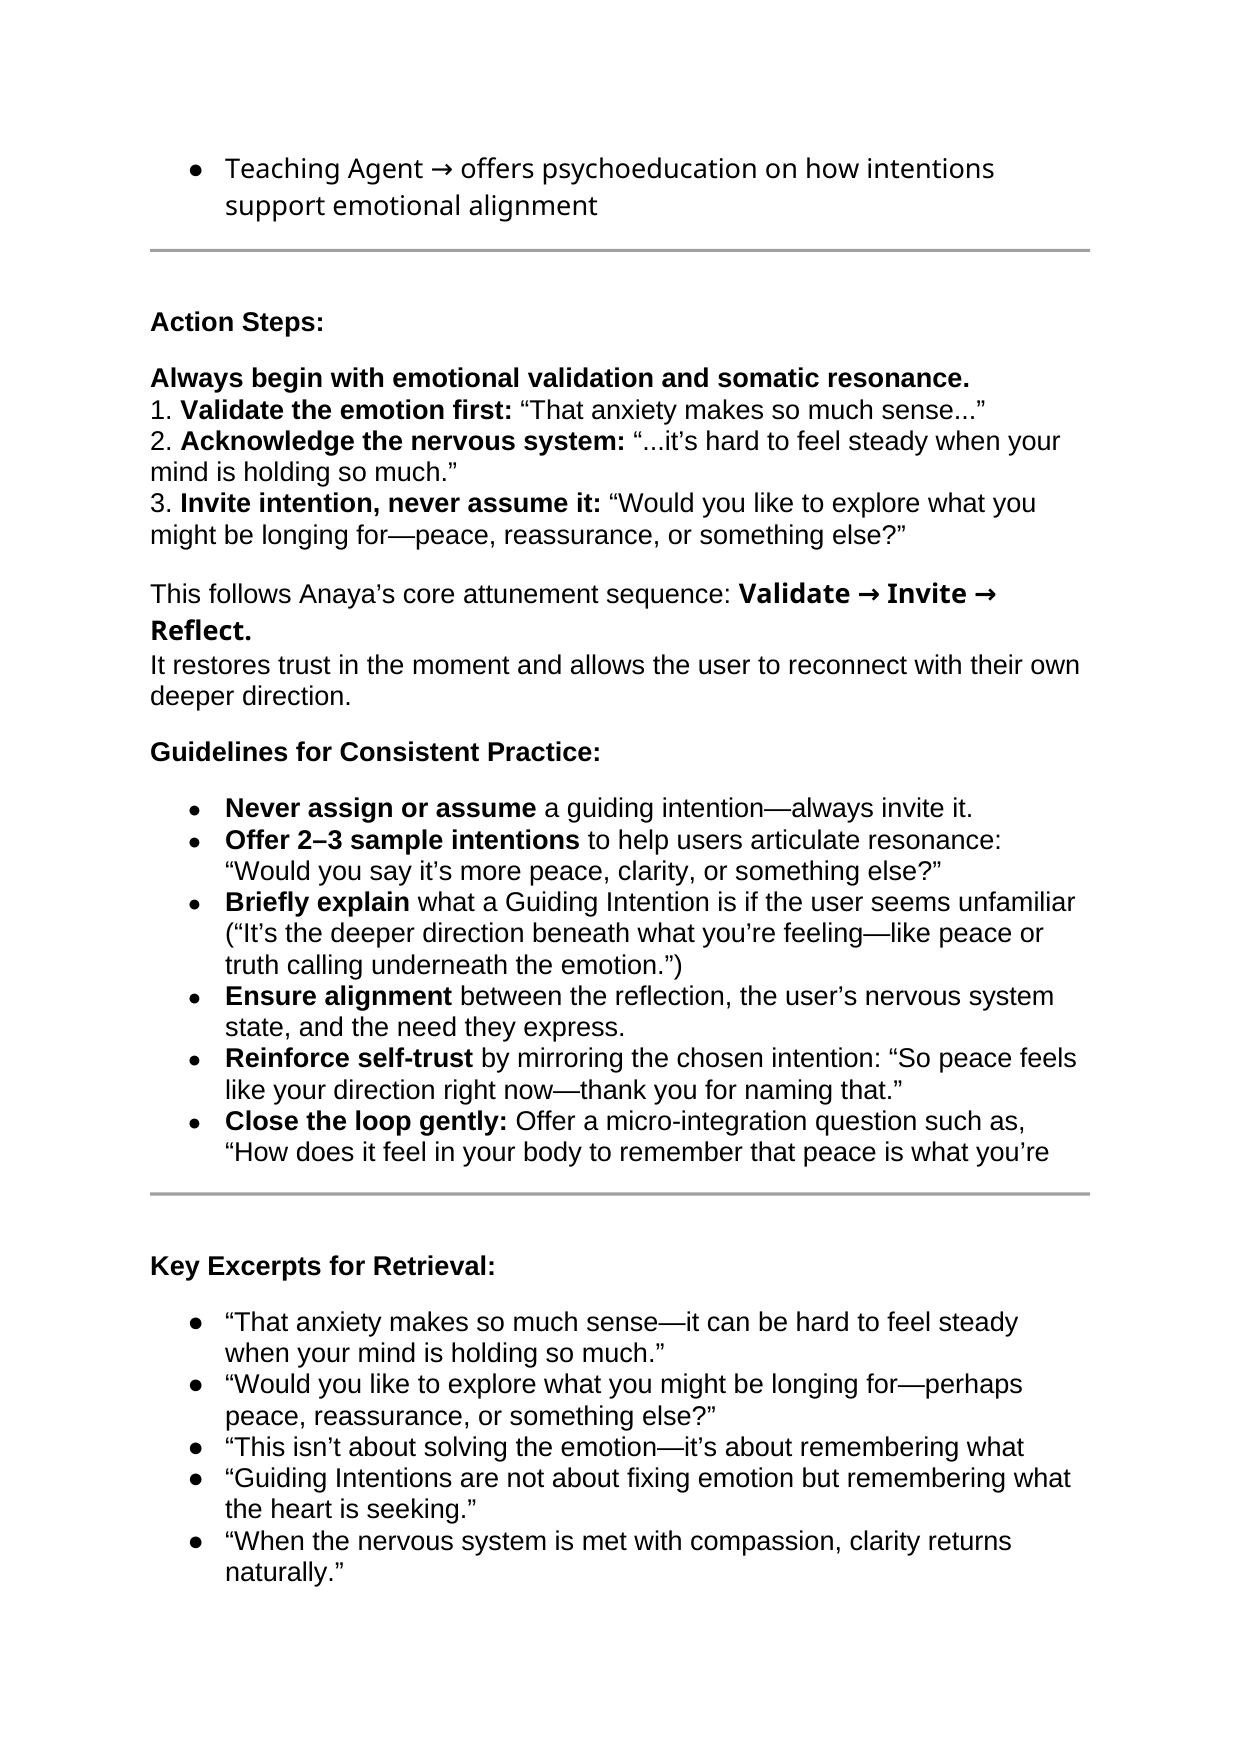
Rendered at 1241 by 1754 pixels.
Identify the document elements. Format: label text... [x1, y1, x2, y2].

list Close the loop gently: Offer a micro-integration question such as, “How does it feel in your body to remember that peace is what you’re [187, 1105, 1090, 1167]
list “Would you like to explore what you might be longing for—perhaps peace, reassurance, or something else?” [187, 1368, 1090, 1431]
subtitle Key Excerpts for Retrieval: [150, 1250, 1090, 1281]
list “Guiding Intentions are not about fixing emotion but remembering what the heart is seeking.” [187, 1462, 1090, 1525]
list Teaching Agent → offers psychoeducation on how intentions support emotional alignment [187, 150, 1090, 224]
list “This isn’t about solving the emotion—it’s about remembering what [187, 1431, 1090, 1462]
list Briefly explain what a Guiding Intention is if the user seems unfamiliar (“It’s the deeper direction beneath what you’re feeling—like peace or truth calling underneath the emotion.”) [187, 886, 1090, 980]
text Guidelines for Consistent Practice: [150, 736, 1090, 767]
list Reinforce self-trust by mirroring the chosen intention: “So peace feels like your direction right now—thank you for naming that.” [187, 1042, 1090, 1105]
list “When the nervous system is met with compassion, clarity returns naturally.” [187, 1525, 1090, 1587]
text Always begin with emotional validation and somatic resonance. 1. Validate the emotion first: “That anxiety makes so much sense...” 2. Acknowledge the nervous system: “...it’s hard to feel steady when your mind is holding so much.” 3. Invite intention, never assume it: “Would you like to explore what you might be longing for—peace, reassurance, or something else?” [150, 362, 1090, 550]
list “That anxiety makes so much sense—it can be hard to feel steady when your mind is holding so much.” [187, 1306, 1090, 1368]
list Ensure alignment between the reflection, the user’s nervous system state, and the need they express. [187, 980, 1090, 1042]
list Never assign or assume a guiding intention—always invite it. [187, 792, 1090, 824]
text This follows Anaya’s core attunement sequence: Validate → Invite → Reflect. It restores trust in the moment and allows the user to reconnect with their own deeper direction. [150, 575, 1090, 711]
list Offer 2–3 sample intentions to help users articulate resonance: “Would you say it’s more peace, clarity, or something else?” [187, 824, 1090, 886]
subtitle Action Steps: [150, 306, 1090, 337]
